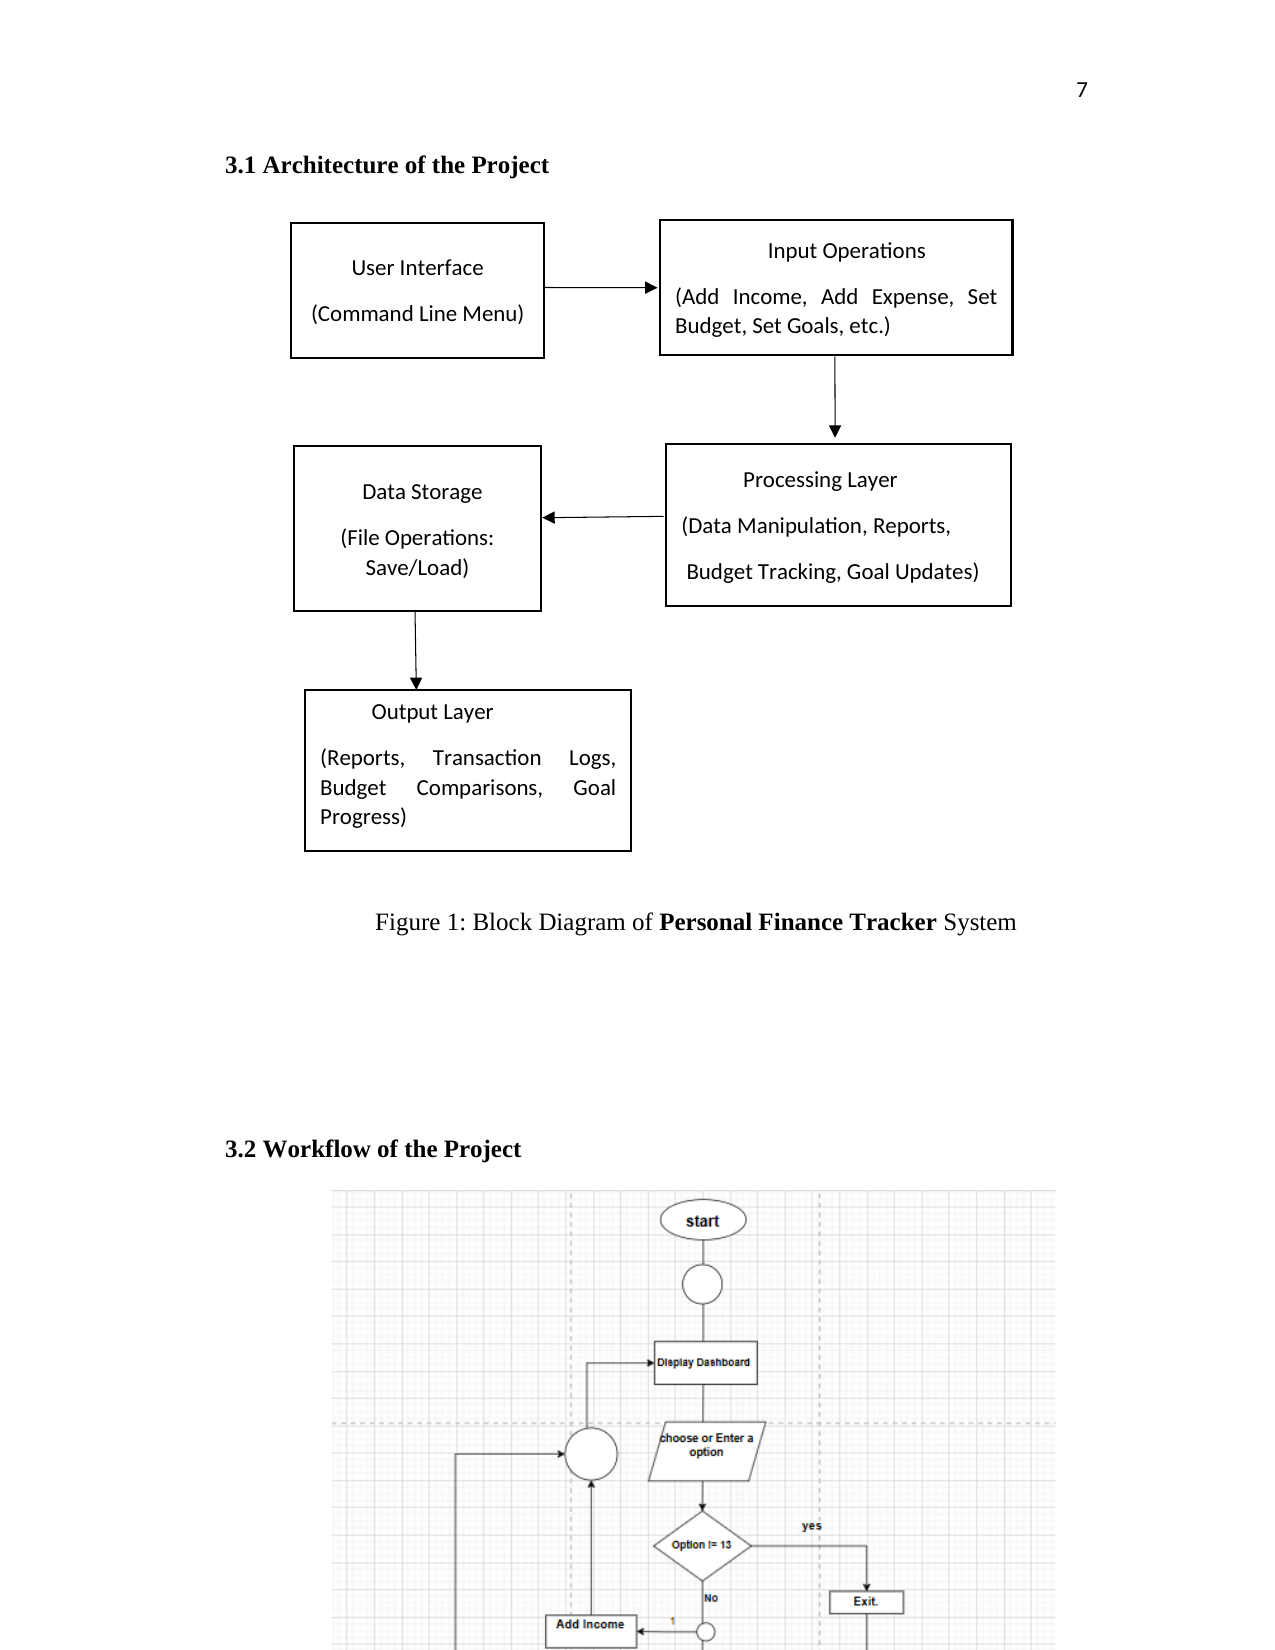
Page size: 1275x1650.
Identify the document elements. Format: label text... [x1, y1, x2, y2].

subtitle 3.1 Architecture of the Project [225, 542, 1087, 571]
subtitle 3. System Design [225, 458, 1087, 492]
